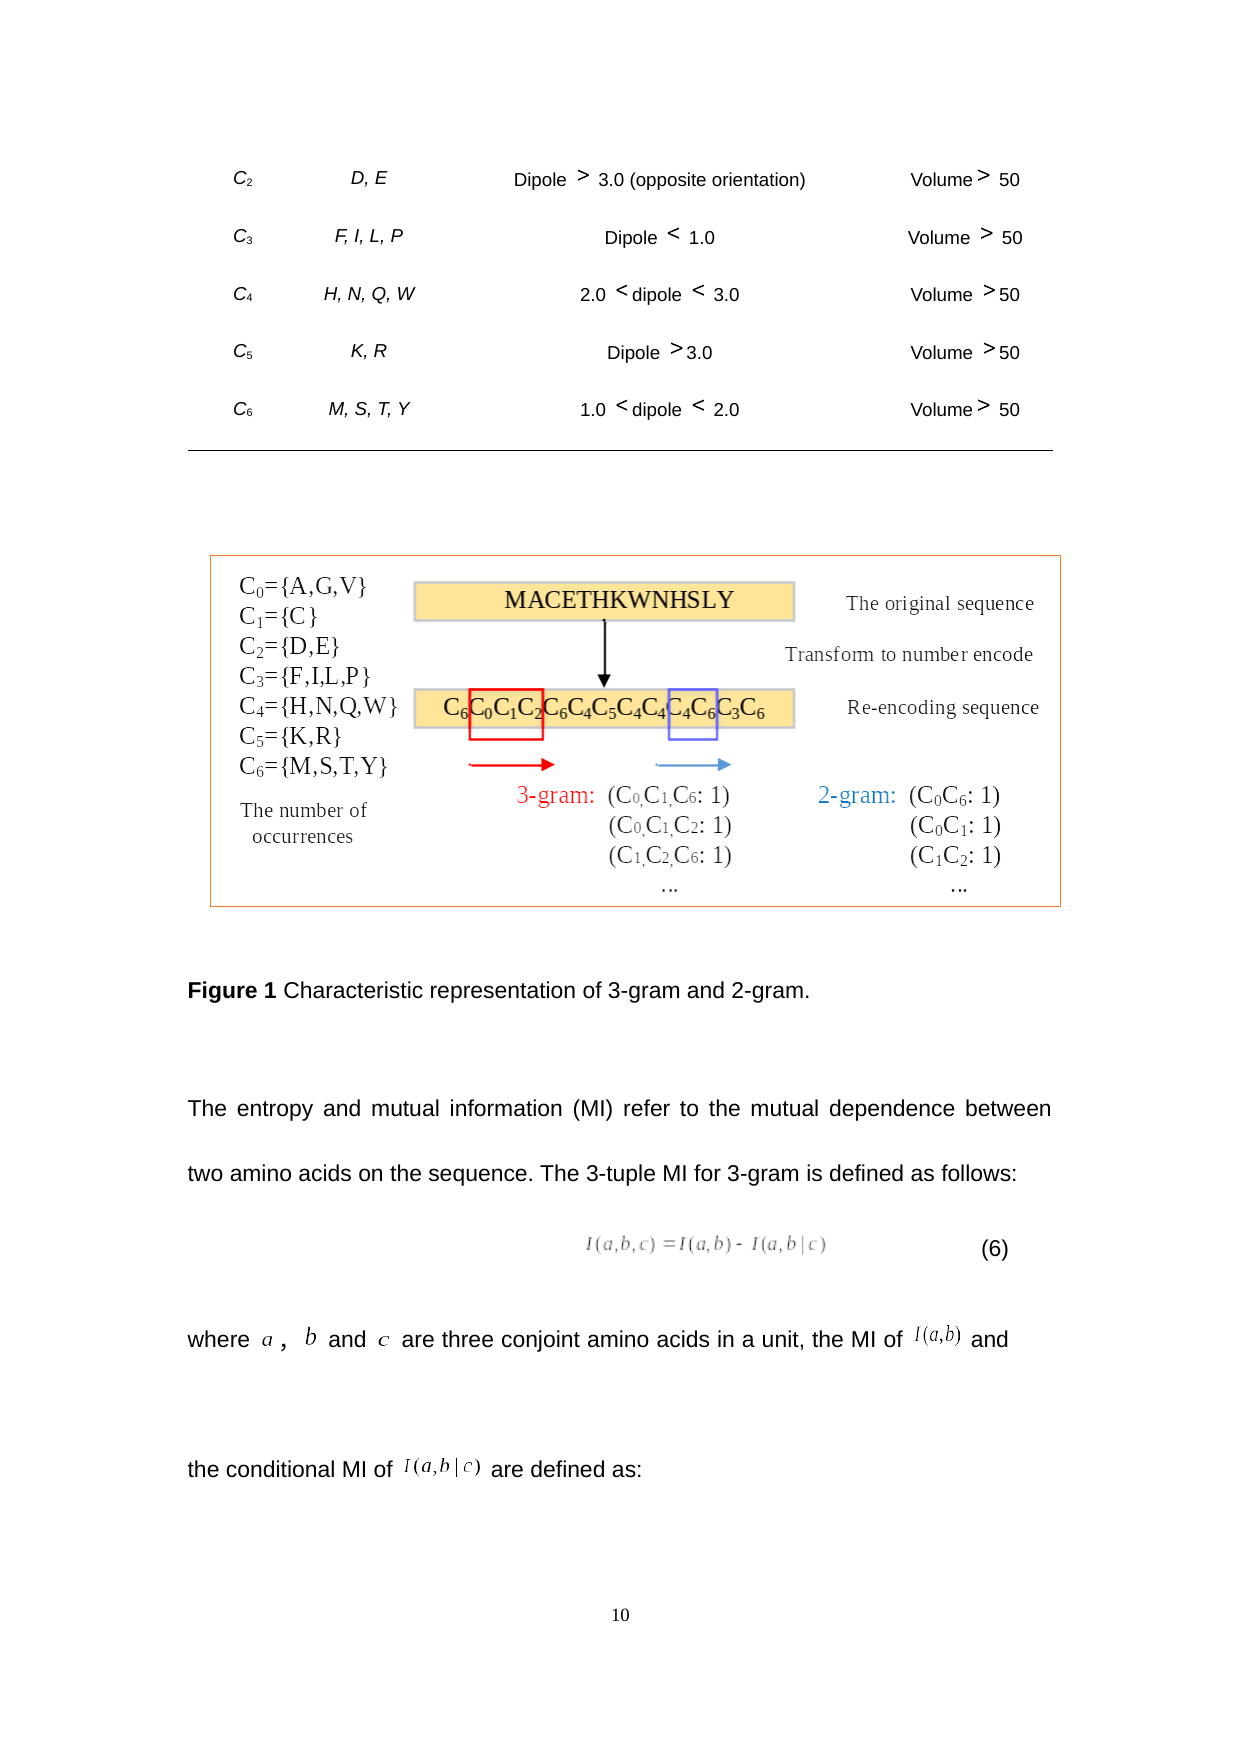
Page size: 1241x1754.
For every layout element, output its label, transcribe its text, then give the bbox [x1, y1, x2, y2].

table_cell Volume 50 [879, 162, 1053, 219]
table_cell 1.0 dipole 2.0 [442, 392, 879, 450]
text The entropy and mutual information (MI) refer to the mutual dependence between two amino acids on the sequence. The 3-tuple MI for 3-gram is defined as follows: [187, 1092, 1053, 1189]
table_cell Volume 50 [879, 392, 1053, 450]
table_cell Volume 50 [879, 219, 1053, 277]
table_cell C5 [188, 335, 299, 392]
table_cell Dipole 1.0 [442, 219, 879, 277]
table_cell 2.0 dipole 3.0 [442, 277, 879, 334]
text (6) [187, 1215, 1009, 1280]
text Figure 1 Characteristic representation of 3-gram and 2-gram. [187, 551, 1053, 1006]
table_cell H, N, Q, W [300, 277, 442, 334]
table_cell C6 [188, 392, 299, 450]
table_cell K, R [300, 335, 442, 392]
table_cell F, I, L, P [300, 219, 442, 277]
table_cell C4 [188, 277, 299, 334]
table_cell Volume 50 [879, 335, 1053, 392]
text where ， and are three conjoint amino acids in a unit, the MI of and the conditional MI of are defined as: [187, 1307, 1009, 1502]
table_cell M, S, T, Y [300, 392, 442, 450]
table_cell C2 [188, 162, 299, 219]
table_cell C3 [188, 219, 299, 277]
table_cell Dipole 3.0 [442, 335, 879, 392]
table_cell D, E [300, 162, 442, 219]
table_cell Volume 50 [879, 277, 1053, 334]
table_cell Dipole 3.0 (opposite orientation) [442, 162, 879, 219]
